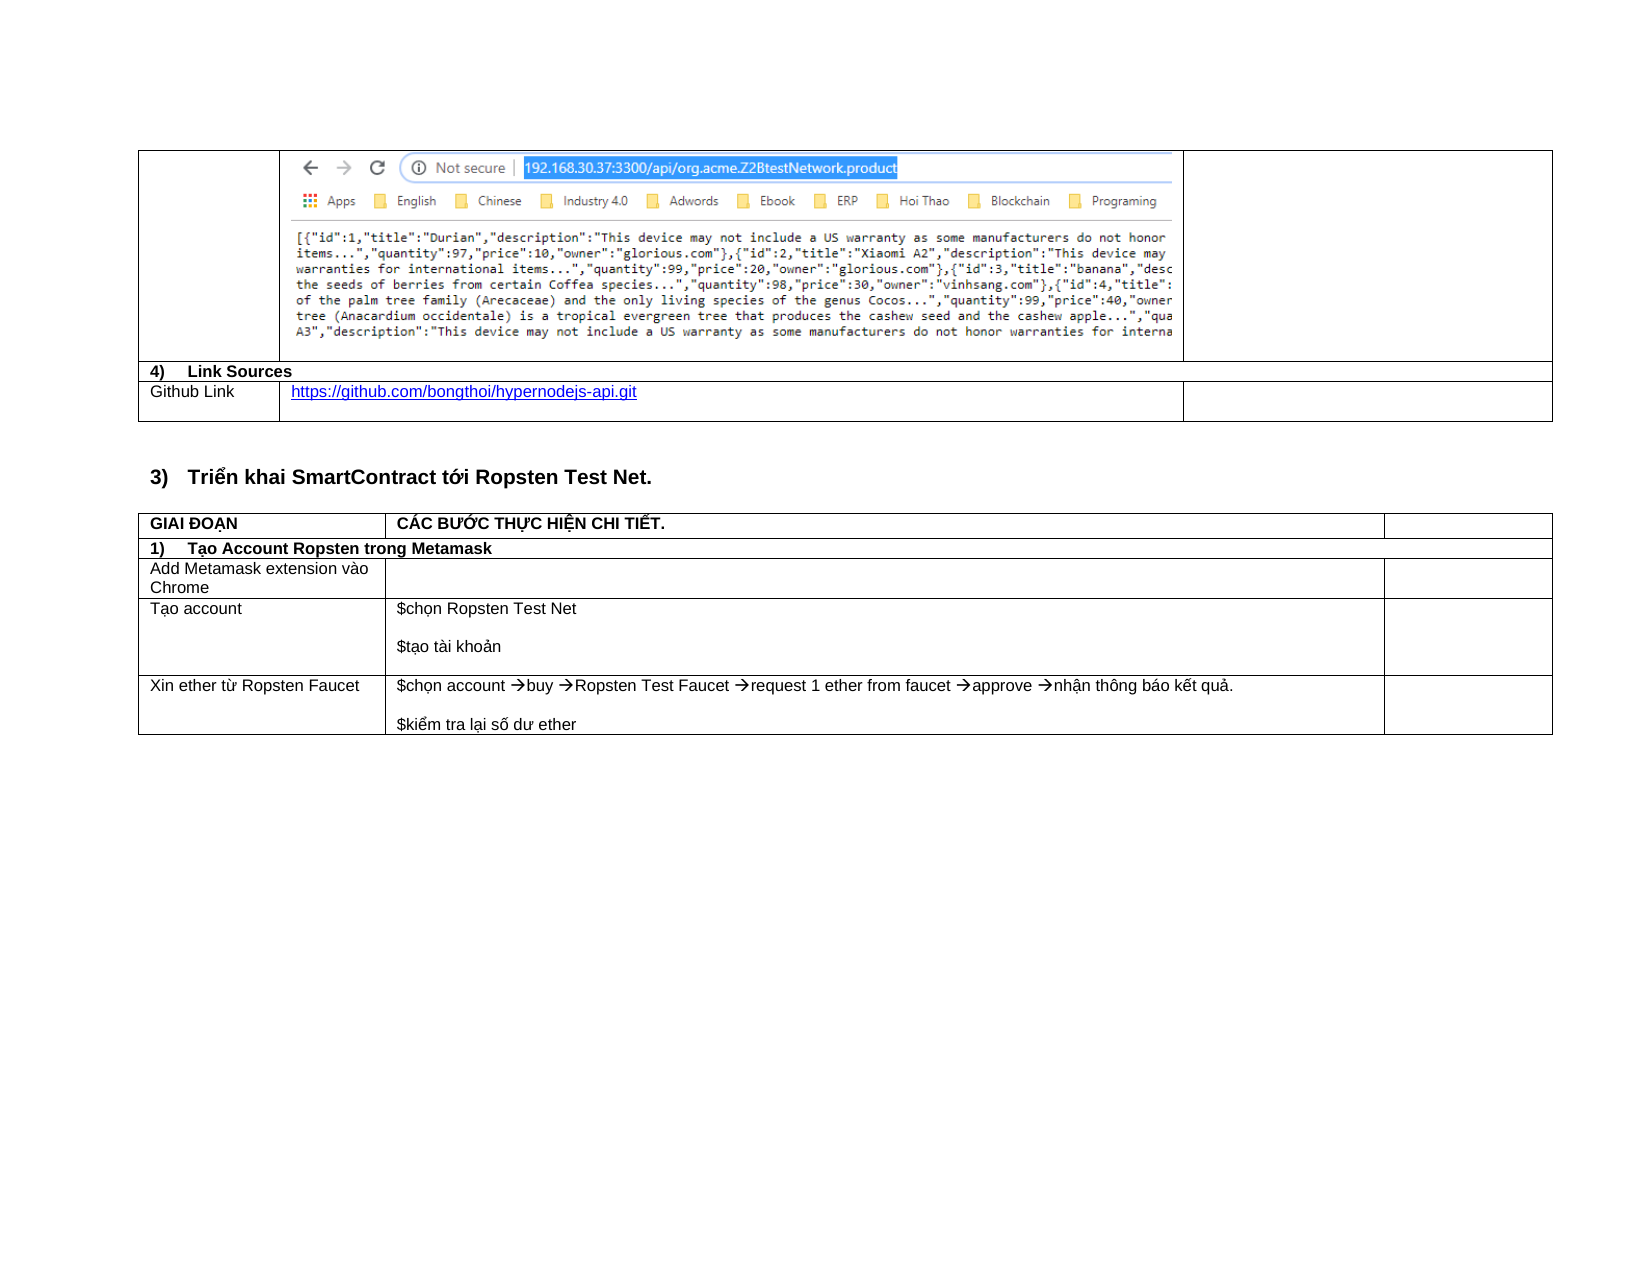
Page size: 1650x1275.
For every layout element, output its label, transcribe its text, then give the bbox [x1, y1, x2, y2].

table_cell Tạo Account Ropsten trong Metamask [139, 539, 1552, 558]
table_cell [280, 151, 1183, 361]
table_cell [1385, 599, 1552, 675]
table_cell Add Metamask extension vào Chrome [139, 559, 385, 597]
table_cell [1385, 676, 1552, 734]
table_cell https://github.com/bongthoi/hypernodejs-api.git [280, 382, 1183, 421]
table_cell Github Link [139, 382, 279, 421]
table_cell [1184, 382, 1552, 421]
table_cell Tạo account [139, 599, 385, 675]
list Triển khai SmartContract tới Ropsten Test Net. [150, 464, 1500, 488]
table_cell Link Sources [139, 362, 1552, 381]
table_cell [1184, 151, 1552, 361]
table_cell $chọn account buy Ropsten Test Faucet request 1 ether from faucet approve nhận thông báo kết quả. $kiểm tra lại số dư ether [386, 676, 1384, 734]
table_header [1385, 514, 1552, 538]
table_header CÁC BƯỚC THỰC HIỆN CHI TIẾT. [386, 514, 1384, 538]
table_cell [386, 559, 1384, 597]
table_cell [1385, 559, 1552, 597]
table_cell Xin ether từ Ropsten Faucet [139, 676, 385, 734]
table_header GIAI ĐOẠN [139, 514, 385, 538]
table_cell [139, 151, 279, 361]
table_cell $chọn Ropsten Test Net $tạo tài khoản [386, 599, 1384, 675]
picture [291, 151, 1172, 342]
